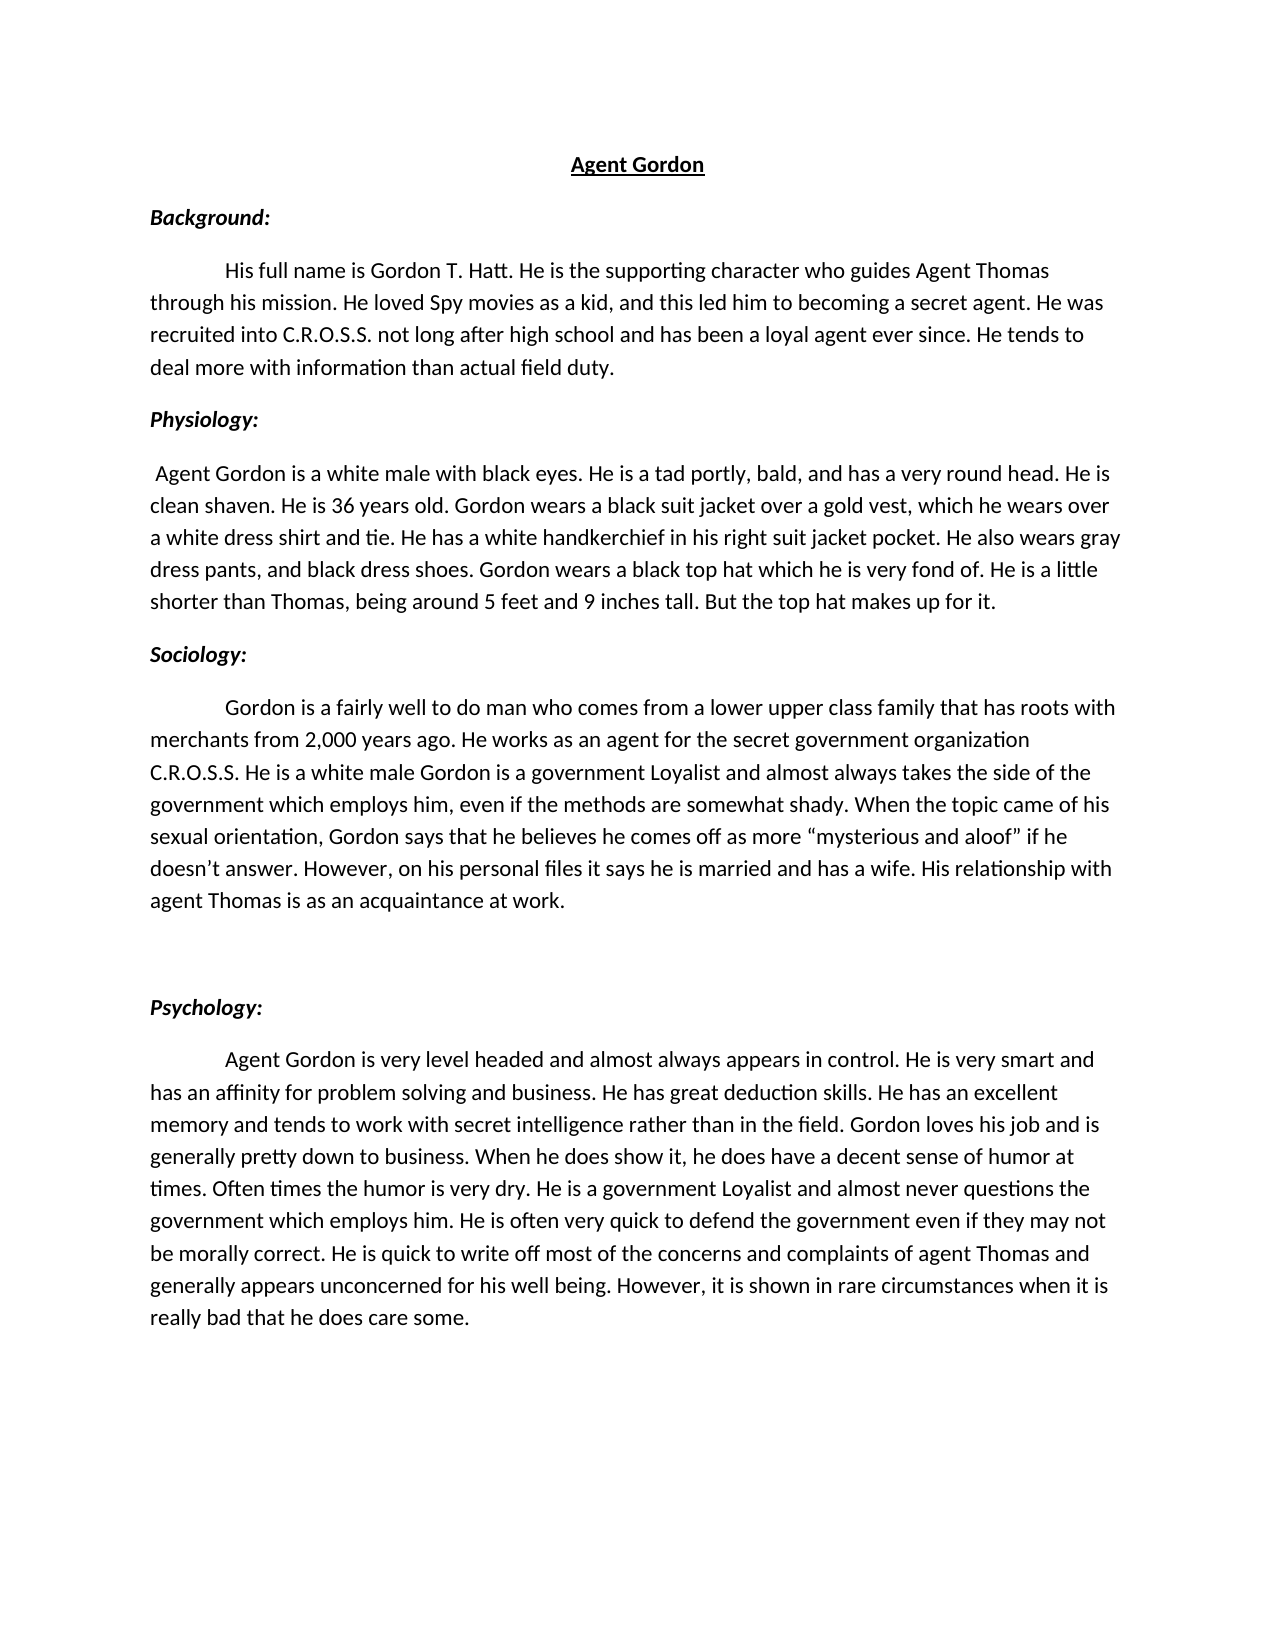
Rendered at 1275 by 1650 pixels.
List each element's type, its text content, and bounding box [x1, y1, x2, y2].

text Sociology: [150, 640, 1125, 668]
text His full name is Gordon T. Hatt. He is the supporting character who guides Agent Thomas through his mission. He loved Spy movies as a kid, and this led him to becoming a secret agent. He was recruited into C.R.O.S.S. not long after high school and has been a loyal agent ever since. He tends to deal more with information than actual field duty. [150, 256, 1125, 381]
text Agent Gordon [150, 150, 1125, 178]
text Agent Gordon is a white male with black eyes. He is a tad portly, bald, and has a very round head. He is clean shaven. He is 36 years old. Gordon wears a black suit jacket over a gold vest, which he wears over a white dress shirt and tie. He has a white handkerchief in his right suit jacket pocket. He also wears gray dress pants, and black dress shoes. Gordon wears a black top hat which he is very fond of. He is a little shorter than Thomas, being around 5 feet and 9 inches tall. But the top hat makes up for it. [150, 459, 1125, 615]
text Physiology: [150, 406, 1125, 434]
text Background: [150, 203, 1125, 231]
text Agent Gordon is very level headed and almost always appears in control. He is very smart and has an affinity for problem solving and business. He has great deduction skills. He has an excellent memory and tends to work with secret intelligence rather than in the field. Gordon loves his job and is generally pretty down to business. When he does show it, he does have a decent sense of humor at times. Often times the humor is very dry. He is a government Loyalist and almost never questions the government which employs him. He is often very quick to defend the government even if they may not be morally correct. He is quick to write off most of the concerns and complaints of agent Thomas and generally appears unconcerned for his well being. However, it is shown in rare circumstances when it is really bad that he does care some. [150, 1046, 1125, 1331]
text Psychology: [150, 993, 1125, 1021]
text Gordon is a fairly well to do man who comes from a lower upper class family that has roots with merchants from 2,000 years ago. He works as an agent for the secret government organization C.R.O.S.S. He is a white male Gordon is a government Loyalist and almost always takes the side of the government which employs him, even if the methods are somewhat shady. When the topic came of his sexual orientation, Gordon says that he believes he comes off as more “mysterious and aloof” if he doesn’t answer. However, on his personal files it says he is married and has a wife. His relationship with agent Thomas is as an acquaintance at work. [150, 693, 1125, 914]
